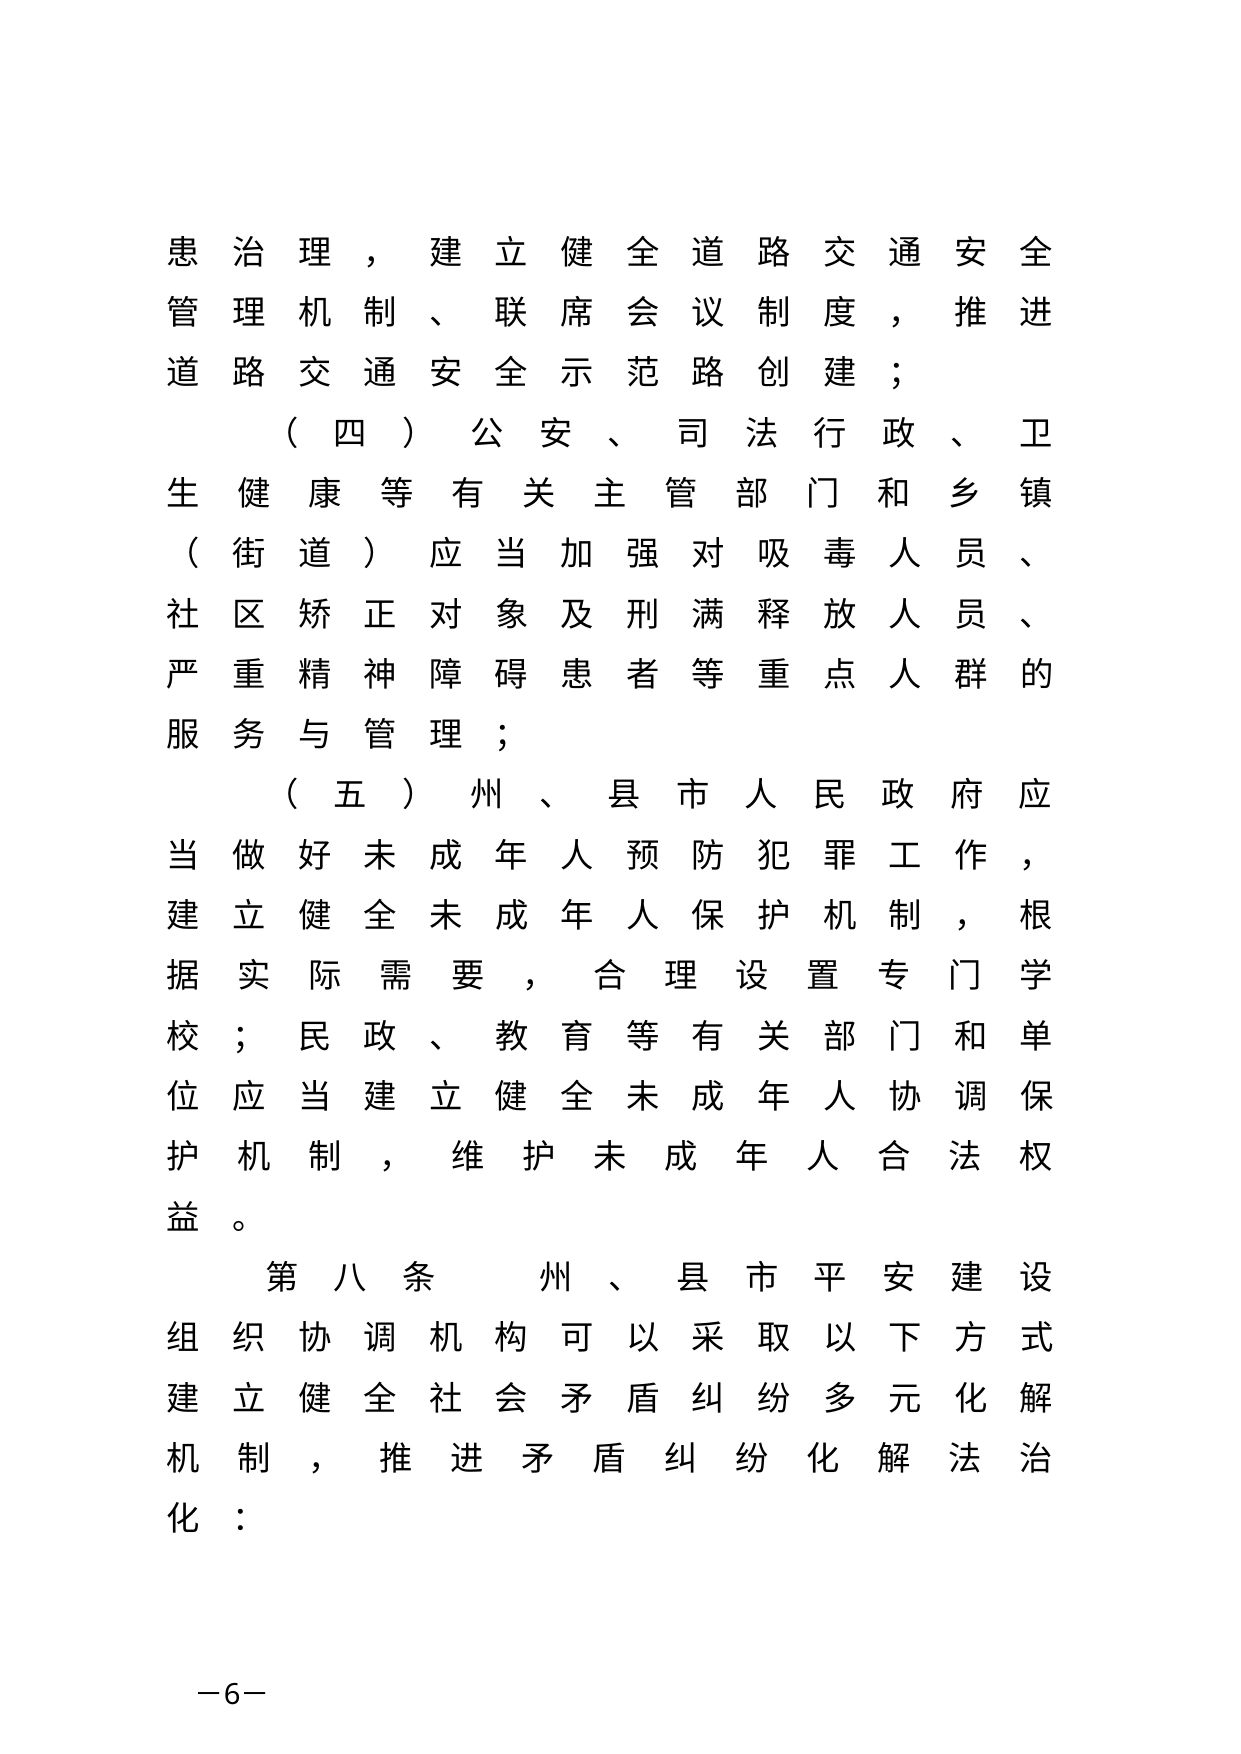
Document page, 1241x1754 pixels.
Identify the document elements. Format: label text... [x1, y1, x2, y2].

text 第八条 州、县市平安建设组织协调机构可以采取以下方式建立健全社会矛盾纠纷多元化解机制，推进矛盾纠纷化解法治化： [167, 1245, 1085, 1546]
text （四）公安、司法行政、卫生健康等有关主管部门和乡镇（街道）应当加强对吸毒人员、社区矫正对象及刑满释放人员、严重精神障碍患者等重点人群的服务与管理； [167, 400, 1085, 762]
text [167, 219, 1085, 400]
text （五）州、县市人民政府应当做好未成年人预防犯罪工作，建立健全未成年人保护机制，根据实际需要，合理设置专门学校；民政、教育等有关部门和单位应当建立健全未成年人协调保护机制，维护未成年人合法权益。 [167, 762, 1085, 1245]
